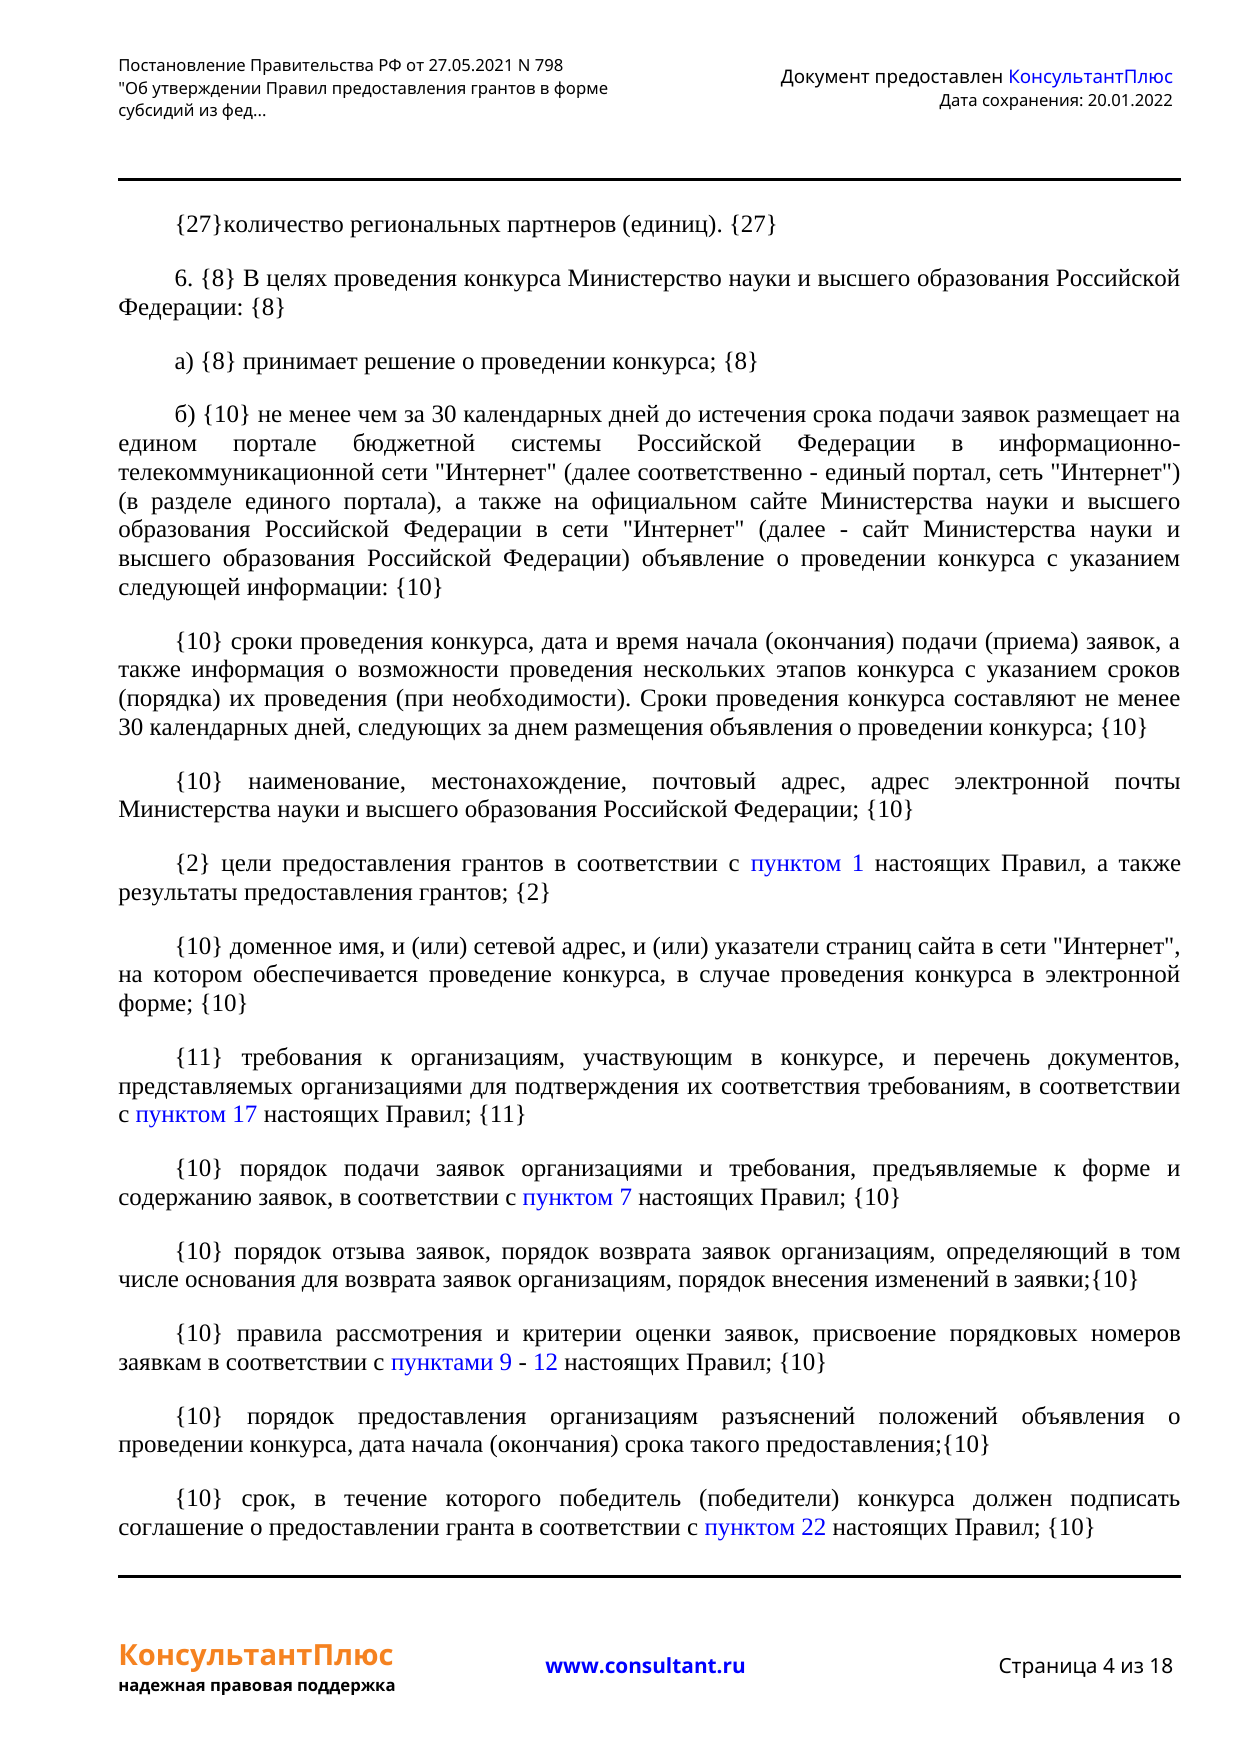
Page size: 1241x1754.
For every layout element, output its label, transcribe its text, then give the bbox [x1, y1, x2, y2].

text {10} порядок предоставления организациям разъяснений положений объявления о проведении конкурса, дата начала (окончания) срока такого предоставления;{10} [118, 1401, 1181, 1458]
text 6. {8} В целях проведения конкурса Министерство науки и высшего образования Российской Федерации: {8} [118, 263, 1181, 321]
text б) {10} не менее чем за 30 календарных дней до истечения срока подачи заявок размещает на едином портале бюджетной системы Российской Федерации в информационно-телекоммуникационной сети "Интернет" (далее соответственно - единый портал, сеть "Интернет") (в разделе единого портала), а также на официальном сайте Министерства науки и высшего образования Российской Федерации в сети "Интернет" (далее - сайт Министерства науки и высшего образования Российской Федерации) объявление о проведении конкурса с указанием следующей информации: {10} [118, 399, 1181, 601]
text {10} правила рассмотрения и критерии оценки заявок, присвоение порядковых номеров заявкам в соответствии с пунктами 9 - 12 настоящих Правил; {10} [118, 1318, 1181, 1376]
text {10} сроки проведения конкурса, дата и время начала (окончания) подачи (приема) заявок, а также информация о возможности проведения нескольких этапов конкурса с указанием сроков (порядка) их проведения (при необходимости). Сроки проведения конкурса составляют не менее 30 календарных дней, следующих за днем размещения объявления о проведении конкурса; {10} [118, 626, 1181, 741]
text {10} наименование, местонахождение, почтовый адрес, адрес электронной почты Министерства науки и высшего образования Российской Федерации; {10} [118, 766, 1181, 823]
text {2} цели предоставления грантов в соответствии с пунктом 1 настоящих Правил, а также результаты предоставления грантов; {2} [118, 848, 1181, 906]
text {11} требования к организациям, участвующим в конкурсе, и перечень документов, представляемых организациями для подтверждения их соответствия требованиям, в соответствии с пунктом 17 настоящих Правил; {11} [118, 1042, 1181, 1128]
text {10} порядок отзыва заявок, порядок возврата заявок организациям, определяющий в том числе основания для возврата заявок организациям, порядок внесения изменений в заявки;{10} [118, 1236, 1181, 1293]
text {10} порядок подачи заявок организациями и требования, предъявляемые к форме и содержанию заявок, в соответствии с пунктом 7 настоящих Правил; {10} [118, 1153, 1181, 1211]
text {27}количество региональных партнеров (единиц). {27} [118, 209, 1181, 238]
text {10} доменное имя, и (или) сетевой адрес, и (или) указатели страниц сайта в сети "Интернет", на котором обеспечивается проведение конкурса, в случае проведения конкурса в электронной форме; {10} [118, 931, 1181, 1017]
text {10} срок, в течение которого победитель (победители) конкурса должен подписать соглашение о предоставлении гранта в соответствии с пунктом 22 настоящих Правил; {10} [118, 1483, 1181, 1541]
text а) {8} принимает решение о проведении конкурса; {8} [118, 346, 1181, 374]
